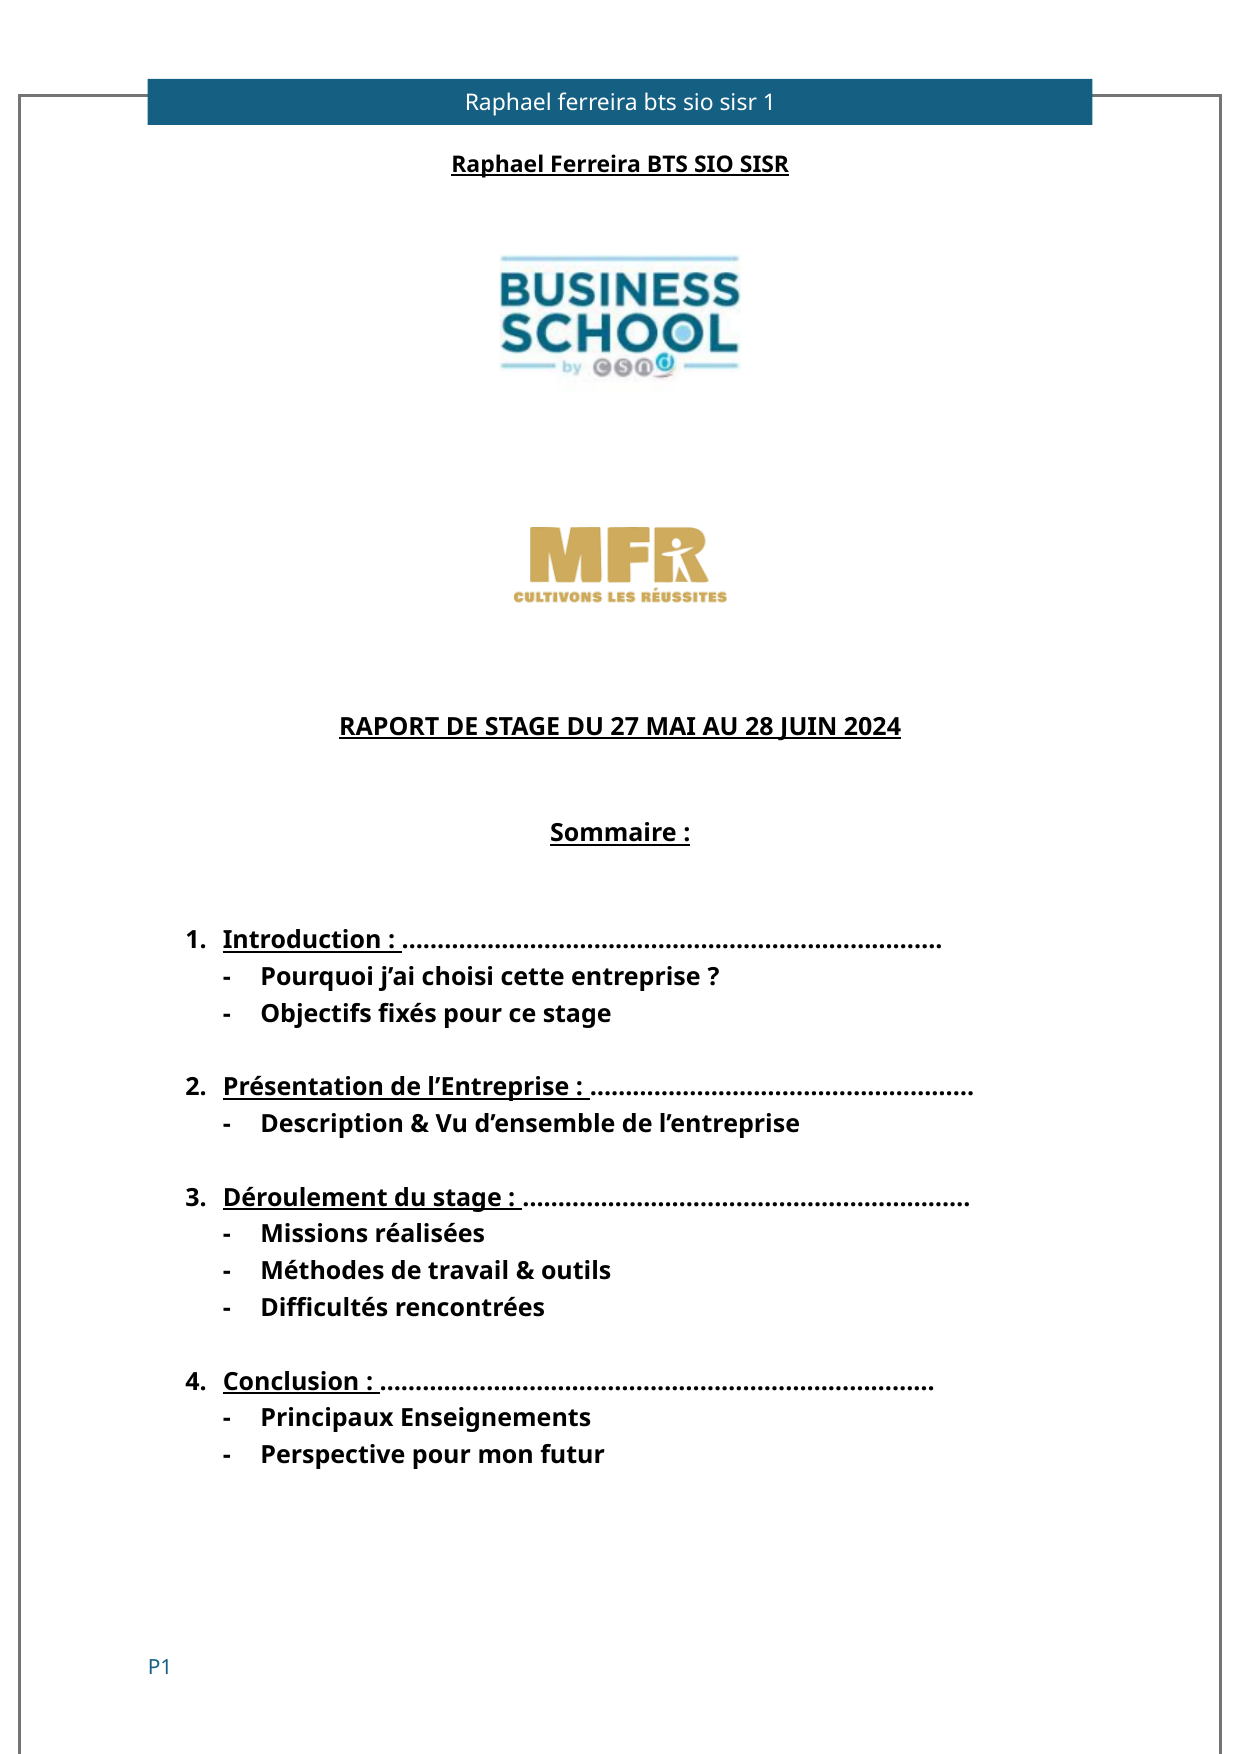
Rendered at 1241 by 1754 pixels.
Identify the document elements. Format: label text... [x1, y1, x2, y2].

list Pourquoi j’ai choisi cette entreprise ? [223, 959, 1093, 993]
picture [499, 198, 741, 440]
text RAPORT DE STAGE DU 27 MAI AU 28 JUIN 2024 [148, 708, 1093, 742]
list Description & Vu d’ensemble de l’entreprise [223, 1106, 1093, 1140]
list Méthodes de travail & outils [223, 1253, 1093, 1287]
list Objectifs fixés pour ce stage [223, 996, 1093, 1029]
list Perspective pour mon futur [223, 1437, 1093, 1471]
picture [500, 441, 741, 683]
list Introduction : …………………………………………………………………. [185, 922, 1093, 956]
list Difficultés rencontrées [223, 1290, 1093, 1324]
list Principaux Enseignements [223, 1400, 1093, 1434]
text Raphael Ferreira BTS SIO SISR [148, 148, 1093, 179]
list Présentation de l’Entreprise : ……………………………………………… [185, 1069, 1093, 1103]
list Conclusion : …………………………………………………………………… [185, 1363, 1093, 1397]
list Déroulement du stage : ……………………………………………………… [185, 1179, 1093, 1213]
list Missions réalisées [223, 1216, 1093, 1250]
text Sommaire : [148, 815, 1093, 849]
